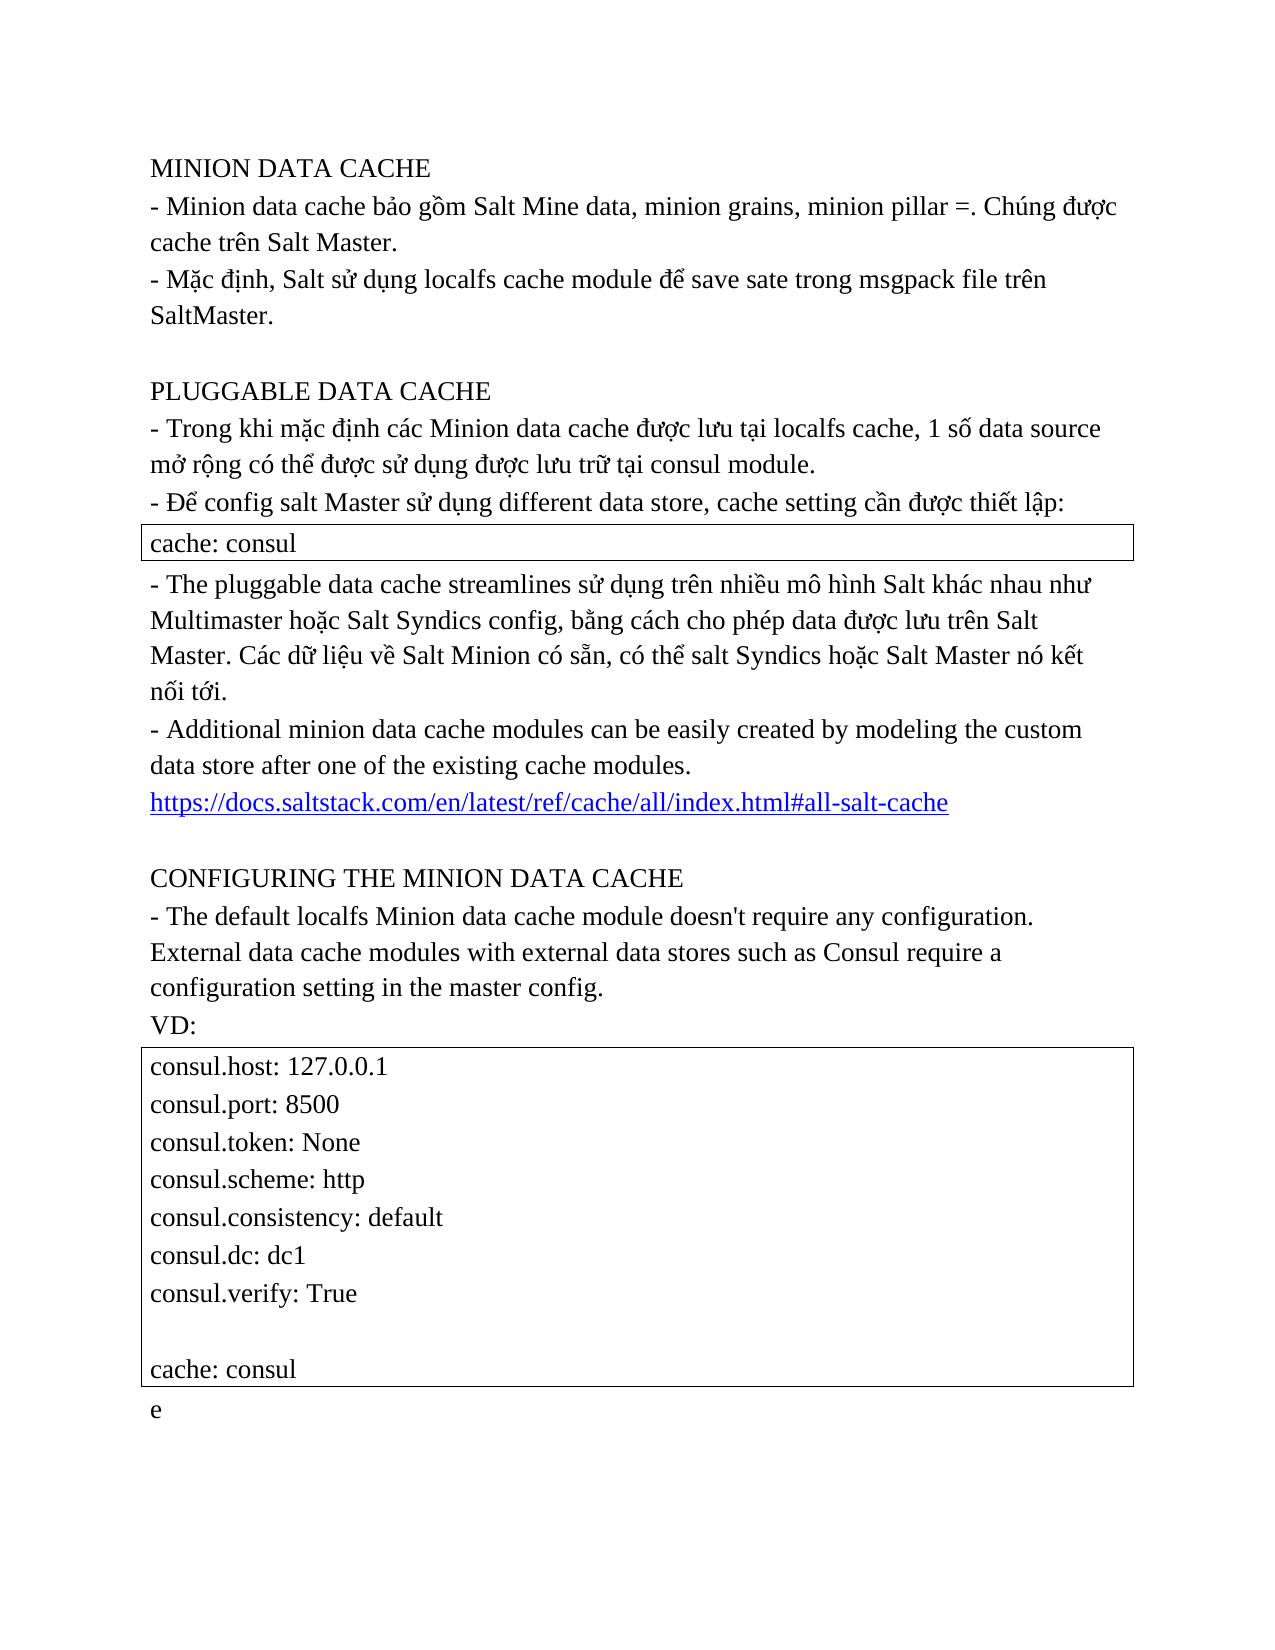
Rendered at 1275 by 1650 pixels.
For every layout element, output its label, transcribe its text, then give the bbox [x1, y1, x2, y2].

text - Trong khi mặc định các Minion data cache được lưu tại localfs cache, 1 số data source mở rộng có thể được sử dụng được lưu trữ tại consul module. [150, 413, 1125, 479]
text - Minion data cache bảo gồm Salt Mine data, minion grains, minion pillar =. Chúng được cache trên Salt Master. [150, 190, 1125, 257]
text - The pluggable data cache streamlines sử dụng trên nhiều mô hình Salt khác nhau như Multimaster hoặc Salt Syndics config, bằng cách cho phép data được lưu trên Salt Master. Các dữ liệu về Salt Minion có sẵn, có thể salt Syndics hoặc Salt Master nó kết nối tới. [150, 568, 1125, 706]
text - The default localfs Minion data cache module doesn't require any configuration. External data cache modules with external data stores such as Consul require a configuration setting in the master config. [150, 900, 1125, 1003]
text VD: [150, 1009, 1125, 1040]
text consul.consistency: default [142, 1198, 1133, 1233]
text consul.port: 8500 [142, 1085, 1133, 1119]
text consul.scheme: http [142, 1161, 1133, 1195]
text CONFIGURING THE MINION DATA CACHE [150, 862, 1125, 893]
text e [150, 1394, 1125, 1425]
text consul.token: None [142, 1123, 1133, 1157]
text https://docs.saltstack.com/en/latest/ref/cache/all/index.html#all-salt-cache [150, 787, 1125, 818]
text PLUGGABLE DATA CACHE [150, 375, 1125, 406]
text MINION DATA CACHE [150, 152, 1125, 183]
text - Để config salt Master sử dụng different data store, cache setting cần được thiết lập: [150, 486, 1125, 517]
text consul.dc: dc1 [142, 1236, 1133, 1270]
text - Mặc định, Salt sử dụng localfs cache module để save sate trong msgpack file trên SaltMaster. [150, 263, 1125, 330]
text cache: consul [142, 1349, 1133, 1386]
text consul.host: 127.0.0.1 [142, 1048, 1133, 1081]
text consul.verify: True [142, 1274, 1133, 1308]
text cache: consul [142, 525, 1133, 560]
text - Additional minion data cache modules can be easily created by modeling the custom data store after one of the existing cache modules. [150, 713, 1125, 780]
